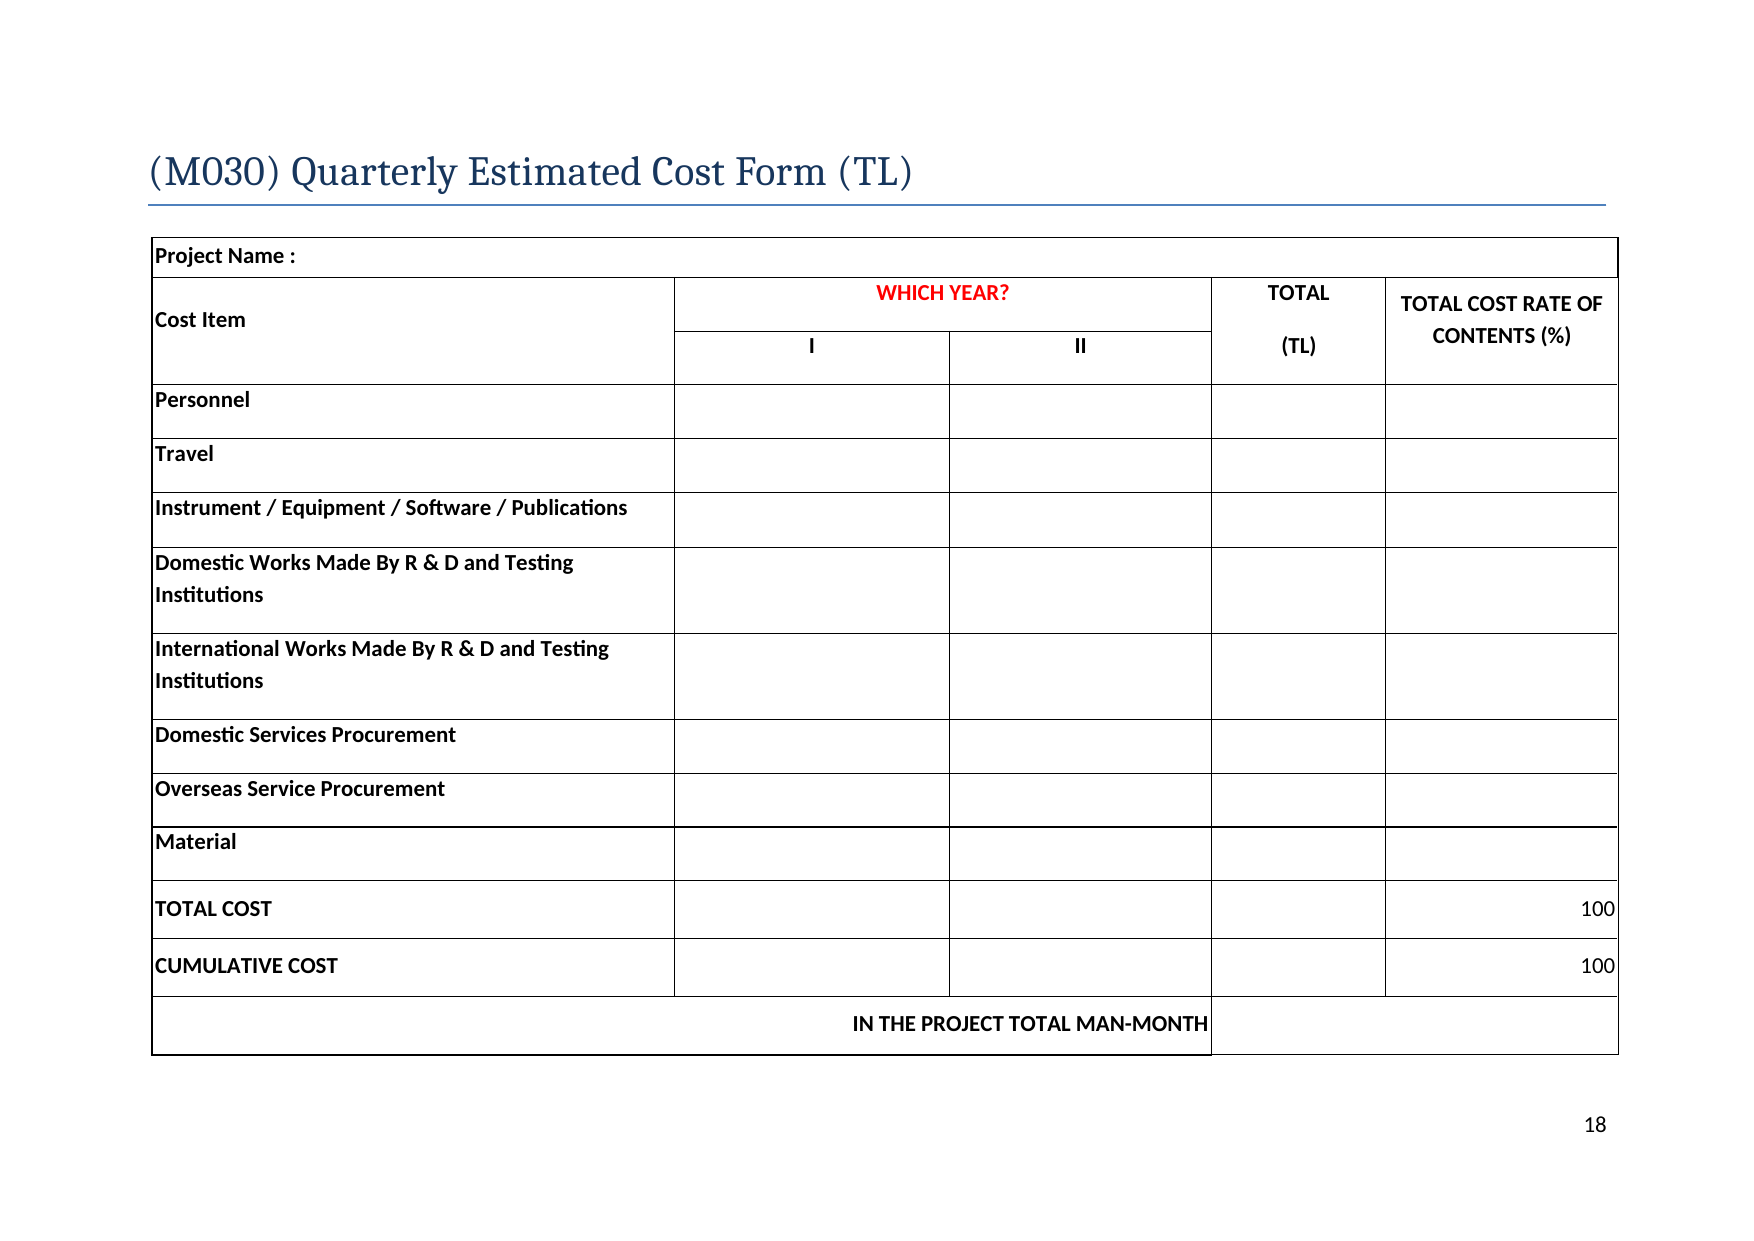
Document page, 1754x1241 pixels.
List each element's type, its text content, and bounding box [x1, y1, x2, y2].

table_cell [675, 828, 949, 880]
table_cell [1386, 492, 1618, 547]
table_cell [1212, 493, 1385, 547]
table_cell [675, 548, 949, 633]
table_cell [675, 774, 949, 826]
table_cell [1212, 439, 1385, 492]
table_cell Material [153, 828, 674, 880]
table_cell [1212, 881, 1385, 938]
table_cell [1212, 774, 1385, 826]
table_cell I [675, 332, 949, 384]
table_cell Travel [153, 439, 674, 492]
table_cell International Works Made By R & D and Testing Institutions [153, 634, 674, 719]
table_cell [950, 939, 1211, 996]
table_cell Domestic Works Made By R & D and Testing Institutions [153, 548, 674, 633]
table_cell [1386, 438, 1618, 492]
table_cell [950, 720, 1211, 773]
title (M030) Quarterly Estimated Cost Form (TL) [148, 148, 1606, 204]
table_cell [1212, 828, 1385, 880]
table_cell Personnel [153, 385, 674, 438]
table_cell IN THE PROJECT TOTAL MAN-MONTH [153, 997, 1211, 1054]
table_cell [950, 828, 1211, 880]
table_cell [675, 939, 949, 996]
table_cell [675, 439, 949, 492]
table_cell CUMULATIVE COST [153, 939, 674, 996]
table_cell Overseas Service Procurement [153, 774, 674, 826]
table_cell [675, 634, 949, 719]
table_cell [675, 493, 949, 547]
table_cell TOTAL COST [153, 881, 674, 938]
table_cell [1386, 826, 1618, 880]
table_cell [675, 881, 949, 938]
table_cell [1386, 547, 1618, 633]
table_cell [675, 720, 949, 773]
table_cell [1212, 634, 1385, 719]
table_cell 100 [1386, 880, 1618, 938]
table_cell [1212, 939, 1385, 996]
table_cell [950, 493, 1211, 547]
table_cell [950, 439, 1211, 492]
table_cell 100 [1386, 938, 1618, 996]
table_cell [950, 881, 1211, 938]
table_cell [675, 385, 949, 438]
table_cell [1212, 996, 1618, 1054]
table_cell [1386, 633, 1618, 719]
table_cell [1212, 548, 1385, 633]
table_cell [1386, 719, 1618, 773]
table_cell Cost Item [153, 278, 674, 384]
table_cell [1212, 720, 1385, 773]
table_cell [950, 385, 1211, 438]
table_cell II [950, 332, 1211, 384]
table_cell TOTAL COST RATE OF CONTENTS (%) [1386, 278, 1618, 384]
table_header Project Name : [153, 238, 1617, 277]
table_cell [1386, 384, 1618, 438]
table_cell Domestic Services Procurement [153, 720, 674, 773]
table_cell Instrument / Equipment / Software / Publications [153, 493, 674, 547]
table_cell TOTAL (TL) [1212, 278, 1385, 384]
table_cell [1386, 773, 1618, 826]
table_cell [950, 548, 1211, 633]
table_cell [950, 634, 1211, 719]
table_cell WHICH YEAR? [675, 278, 1211, 331]
table_cell [950, 774, 1211, 826]
table_cell [1212, 385, 1385, 438]
